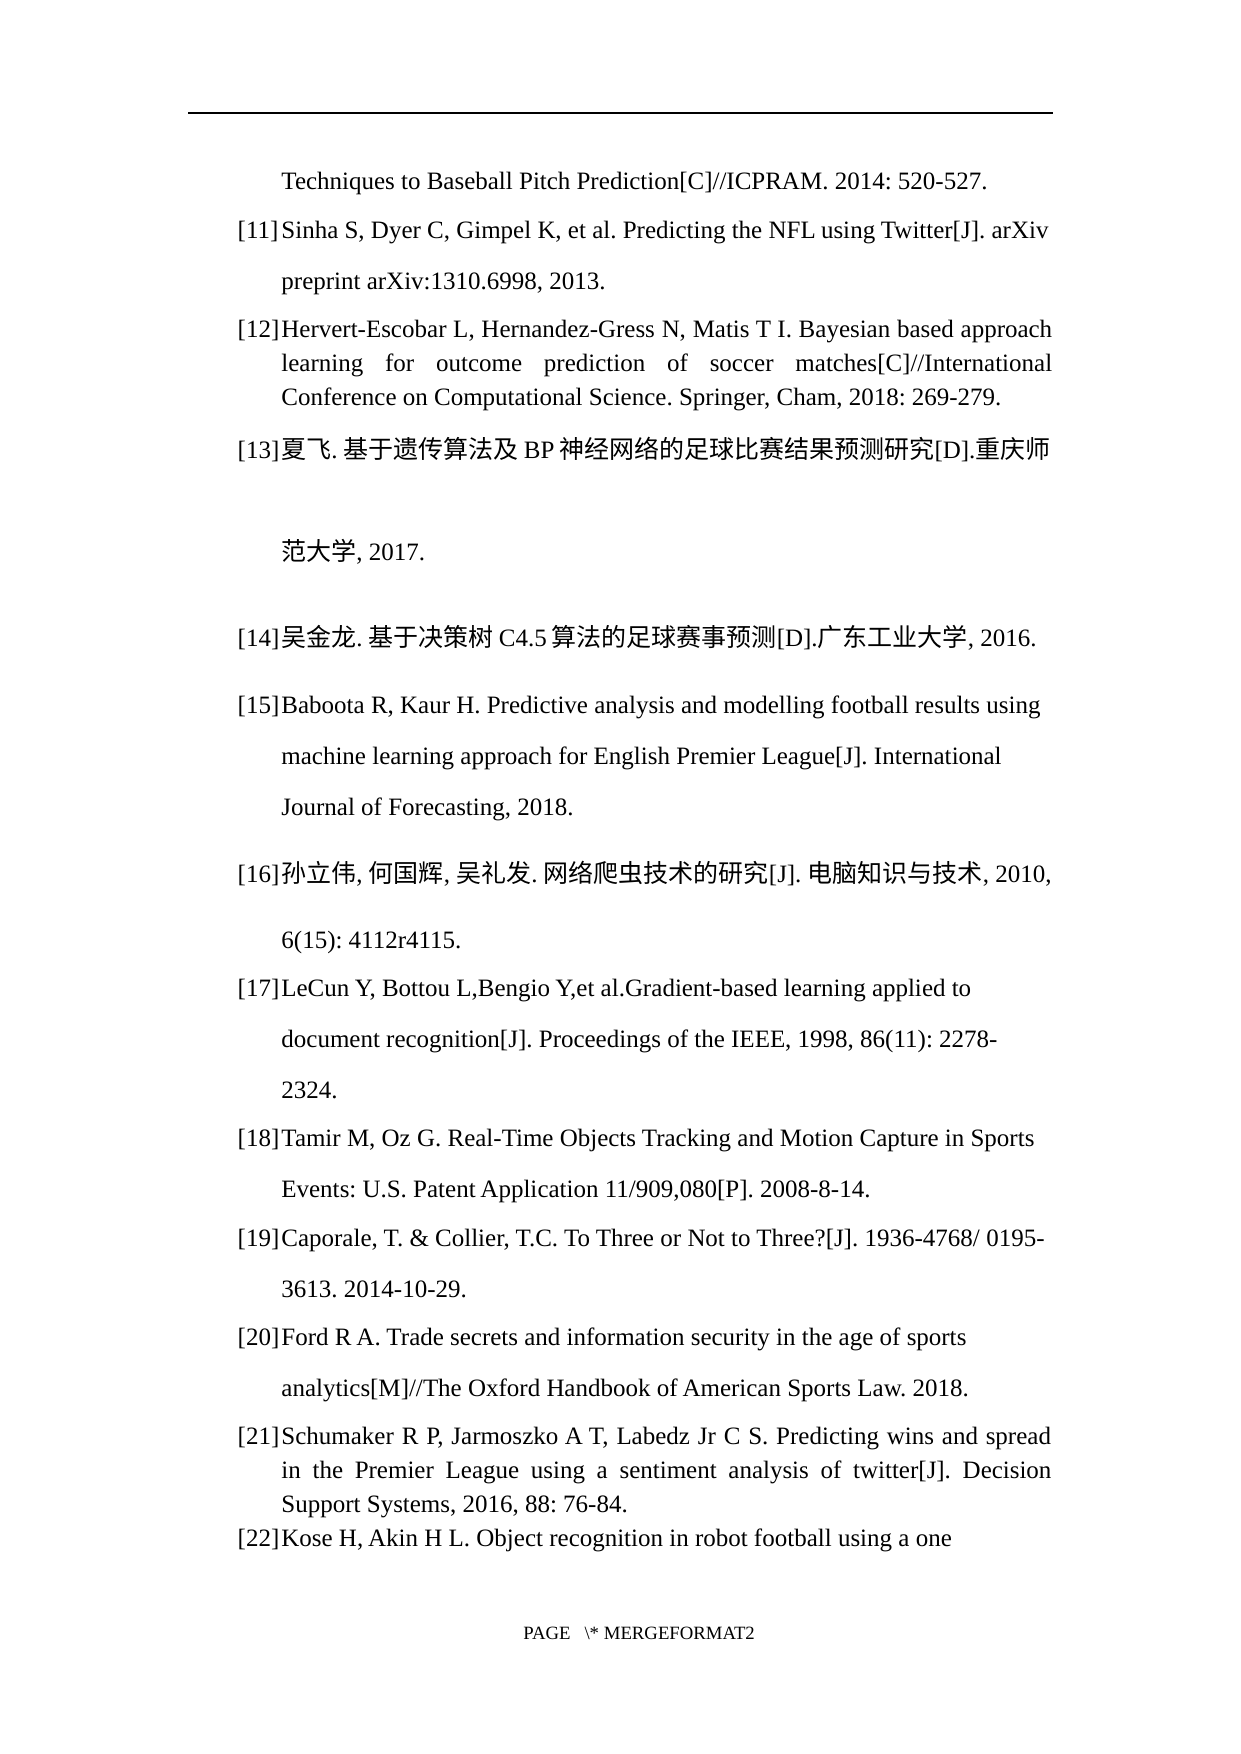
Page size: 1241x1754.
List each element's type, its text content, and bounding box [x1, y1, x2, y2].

list 孙立伟, 何国辉, 吴礼发. 网络爬虫技术的研究[J]. 电脑知识与技术, 2010, 6(15): 4112r4115. [237, 837, 1053, 956]
list Baboota R, Kaur H. Predictive analysis and modelling football results using machine learning approach for English Premier League[J]. International Journal of Forecasting, 2018. [237, 687, 1053, 823]
list Caporale, T. & Collier, T.C. To Three or Not to Three?[J]. 1936-4768/ 0195-3613. 2014-10-29. [237, 1220, 1053, 1305]
list LeCun Y, Bottou L,Bengio Y,et al.Gradient-based learning applied to document recognition[J]. Proceedings of the IEEE, 1998, 86(11): 2278-2324. [237, 971, 1053, 1107]
list 吴金龙. 基于决策树C4.5算法的足球赛事预测[D].广东工业大学, 2016. [237, 601, 1053, 669]
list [237, 164, 1053, 198]
list Tamir M, Oz G. Real-Time Objects Tracking and Motion Capture in Sports Events: U.S. Patent Application 11/909,080[P]. 2008-8-14. [237, 1121, 1053, 1206]
list Hervert-Escobar L, Hernandez-Gress N, Matis T I. Bayesian based approach learning for outcome prediction of soccer matches[C]//International Conference on Computational Science. Springer, Cham, 2018: 269-279. [237, 311, 1053, 413]
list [237, 1521, 1053, 1554]
list Schumaker R P, Jarmoszko A T, Labedz Jr C S. Predicting wins and spread in the Premier League using a sentiment analysis of twitter[J]. Decision Support Systems, 2016, 88: 76-84. [237, 1419, 1053, 1521]
list 夏飞. 基于遗传算法及BP神经网络的足球比赛结果预测研究[D].重庆师范大学, 2017. [237, 413, 1053, 583]
list Sinha S, Dyer C, Gimpel K, et al. Predicting the NFL using Twitter[J]. arXiv preprint arXiv:1310.6998, 2013. [237, 212, 1053, 297]
list Ford R A. Trade secrets and information security in the age of sports analytics[M]//The Oxford Handbook of American Sports Law. 2018. [237, 1319, 1053, 1404]
